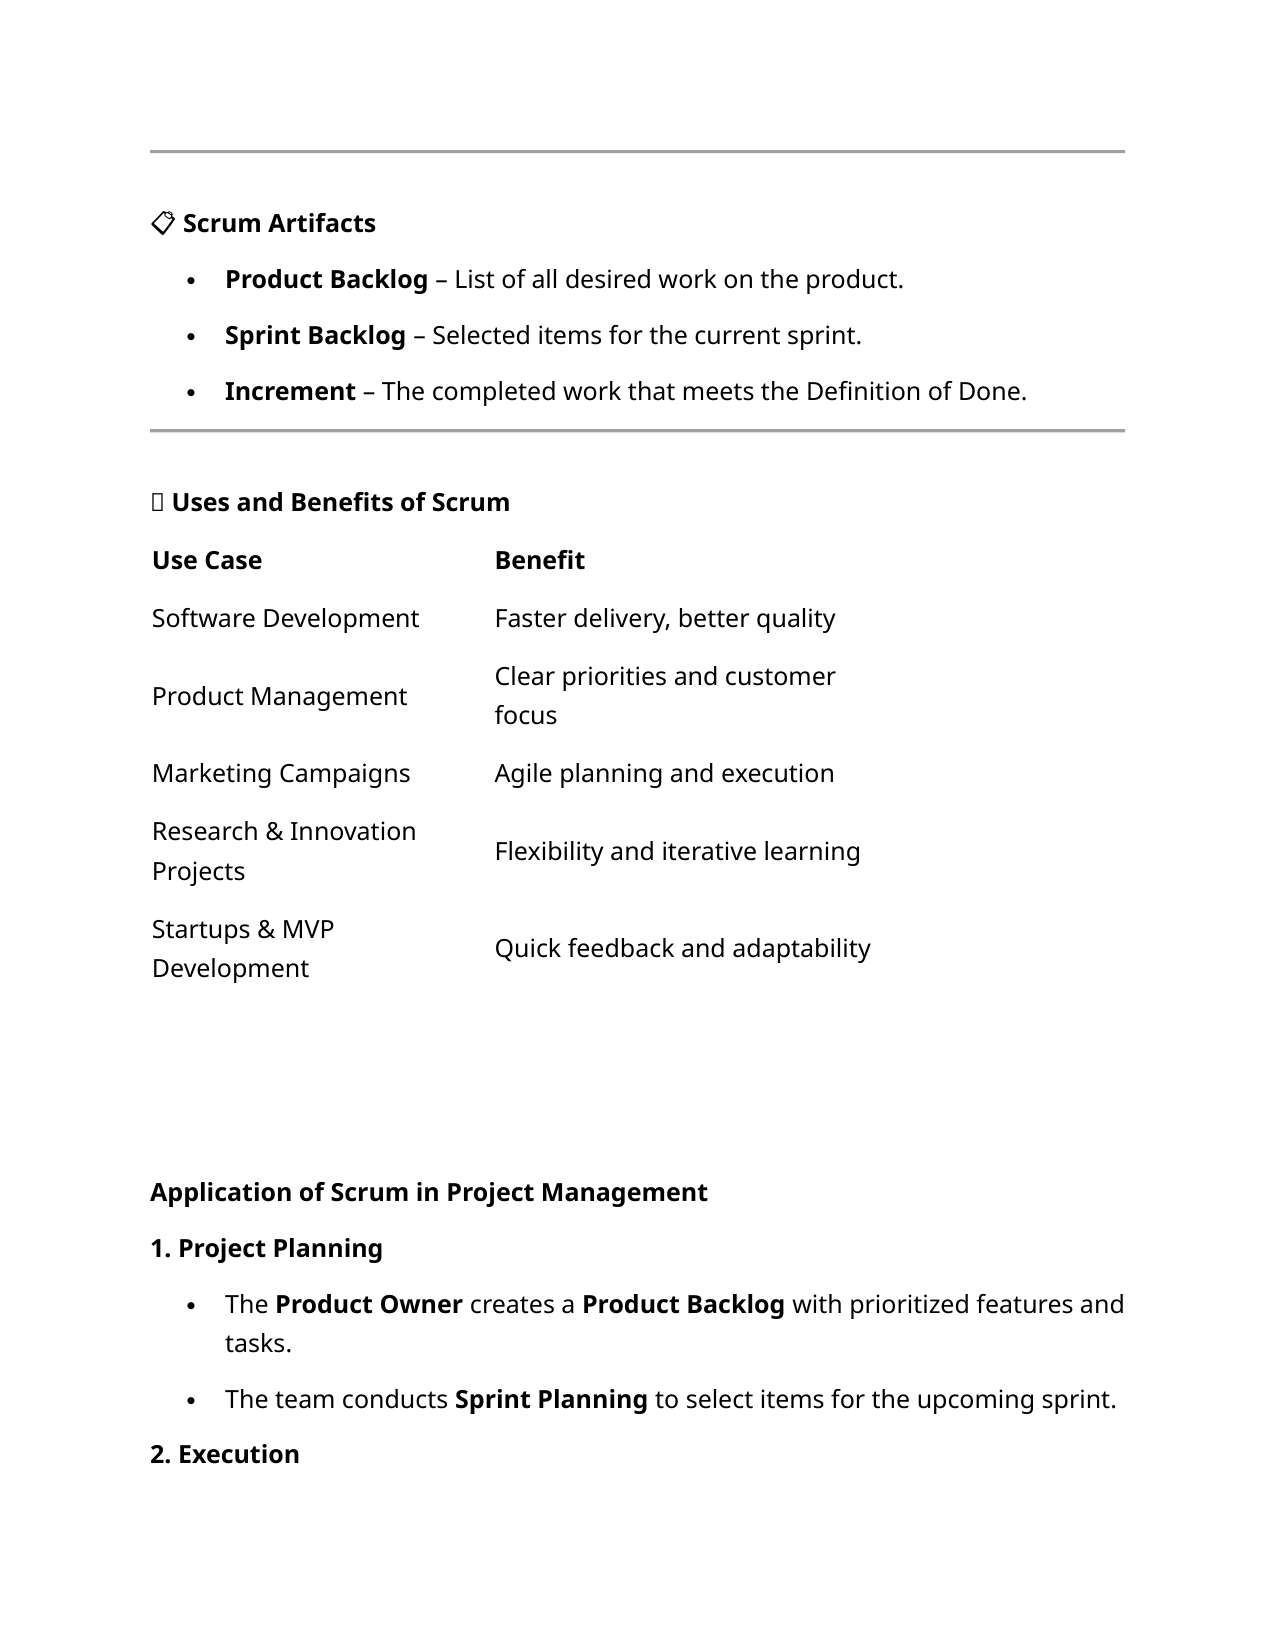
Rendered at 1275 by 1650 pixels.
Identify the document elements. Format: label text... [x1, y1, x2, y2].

text 📋 Scrum Artifacts [150, 206, 1125, 240]
list Increment – The completed work that meets the Definition of Done. [187, 373, 1125, 407]
table_cell Quick feedback and adaptability [493, 910, 880, 1007]
table_header Use Case [150, 541, 493, 599]
list Sprint Backlog – Selected items for the current sprint. [187, 317, 1125, 352]
table_cell Marketing Campaigns [150, 754, 493, 812]
text ✅ Uses and Benefits of Scrum [150, 485, 1125, 519]
table_header Benefit [493, 541, 880, 599]
table_cell Clear priorities and customer focus [493, 657, 880, 754]
text 2. Execution [150, 1437, 1125, 1471]
list Product Backlog – List of all desired work on the product. [187, 262, 1125, 296]
text Application of Scrum in Project Management [150, 1174, 1125, 1209]
table_cell Flexibility and iterative learning [493, 813, 880, 910]
table_cell Product Management [150, 657, 493, 754]
table_cell Agile planning and execution [493, 754, 880, 812]
text 1. Project Planning [150, 1230, 1125, 1264]
list The Product Owner creates a Product Backlog with prioritized features and tasks. [187, 1286, 1125, 1359]
table_cell Faster delivery, better quality [493, 599, 880, 657]
table_cell Software Development [150, 599, 493, 657]
table_cell Research & Innovation Projects [150, 813, 493, 910]
table_cell Startups & MVP Development [150, 910, 493, 1007]
list The team conducts Sprint Planning to select items for the upcoming sprint. [187, 1381, 1125, 1415]
